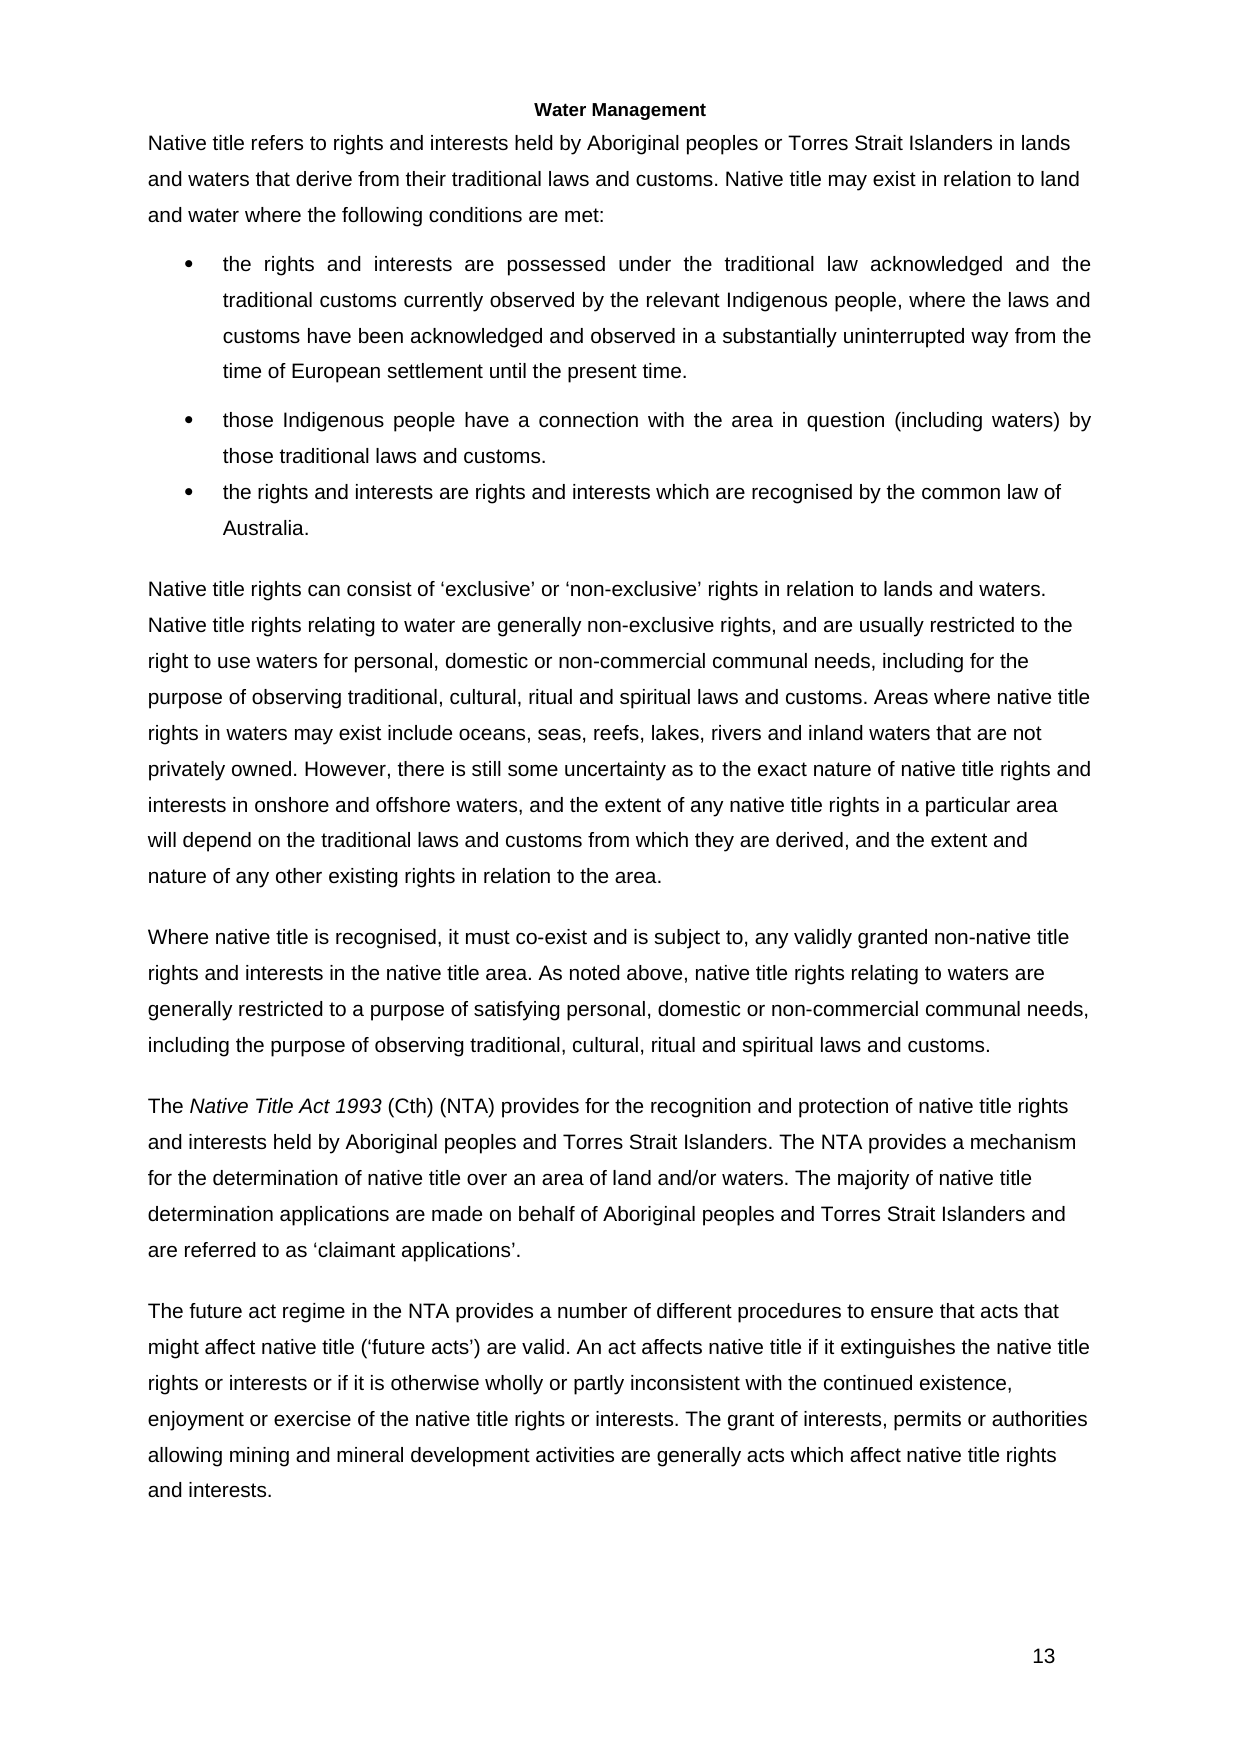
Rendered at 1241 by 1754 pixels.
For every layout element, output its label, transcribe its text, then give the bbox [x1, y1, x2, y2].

text Native title rights can consist of ‘exclusive’ or ‘non-exclusive’ rights in relation to lands and waters. Native title rights relating to water are generally non-exclusive rights, and are usually restricted to the right to use waters for personal, domestic or non-commercial communal needs, including for the purpose of observing traditional, cultural, ritual and spiritual laws and customs. Areas where native title rights in waters may exist include oceans, seas, reefs, lakes, rivers and inland waters that are not privately owned. However, there is still some uncertainty as to the exact nature of native title rights and interests in onshore and offshore waters, and the extent of any native title rights in a particular area will depend on the traditional laws and customs from which they are derived, and the extent and nature of any other existing rights in relation to the area. [148, 577, 1092, 888]
list those Indigenous people have a connection with the area in question (including waters) by those traditional laws and customs. [185, 408, 1092, 468]
text Where native title is recognised, it must co-exist and is subject to, any validly granted non-native title rights and interests in the native title area. As noted above, native title rights relating to waters are generally restricted to a purpose of satisfying personal, domestic or non-commercial communal needs, including the purpose of observing traditional, cultural, ritual and spiritual laws and customs. [148, 925, 1092, 1057]
list the rights and interests are rights and interests which are recognised by the common law of Australia. [185, 480, 1092, 540]
text The future act regime in the NTA provides a number of different procedures to ensure that acts that might affect native title (‘future acts’) are valid. An act affects native title if it extinguishes the native title rights or interests or if it is otherwise wholly or partly inconsistent with the continued existence, enjoyment or exercise of the native title rights or interests. The grant of interests, permits or authorities allowing mining and mineral development activities are generally acts which affect native title rights and interests. [148, 1299, 1092, 1502]
list the rights and interests are possessed under the traditional law acknowledged and the traditional customs currently observed by the relevant Indigenous people, where the laws and customs have been acknowledged and observed in a substantially uninterrupted way from the time of European settlement until the present time. [185, 251, 1092, 383]
text Native title refers to rights and interests held by Aboriginal peoples or Torres Strait Islanders in lands and waters that derive from their traditional laws and customs. Native title may exist in relation to land and water where the following conditions are met: [148, 131, 1092, 227]
text The Native Title Act 1993 (Cth) (NTA) provides for the recognition and protection of native title rights and interests held by Aboriginal peoples and Torres Strait Islanders. The NTA provides a mechanism for the determination of native title over an area of land and/or waters. The majority of native title determination applications are made on behalf of Aboriginal peoples and Torres Strait Islanders and are referred to as ‘claimant applications’. [148, 1094, 1092, 1262]
